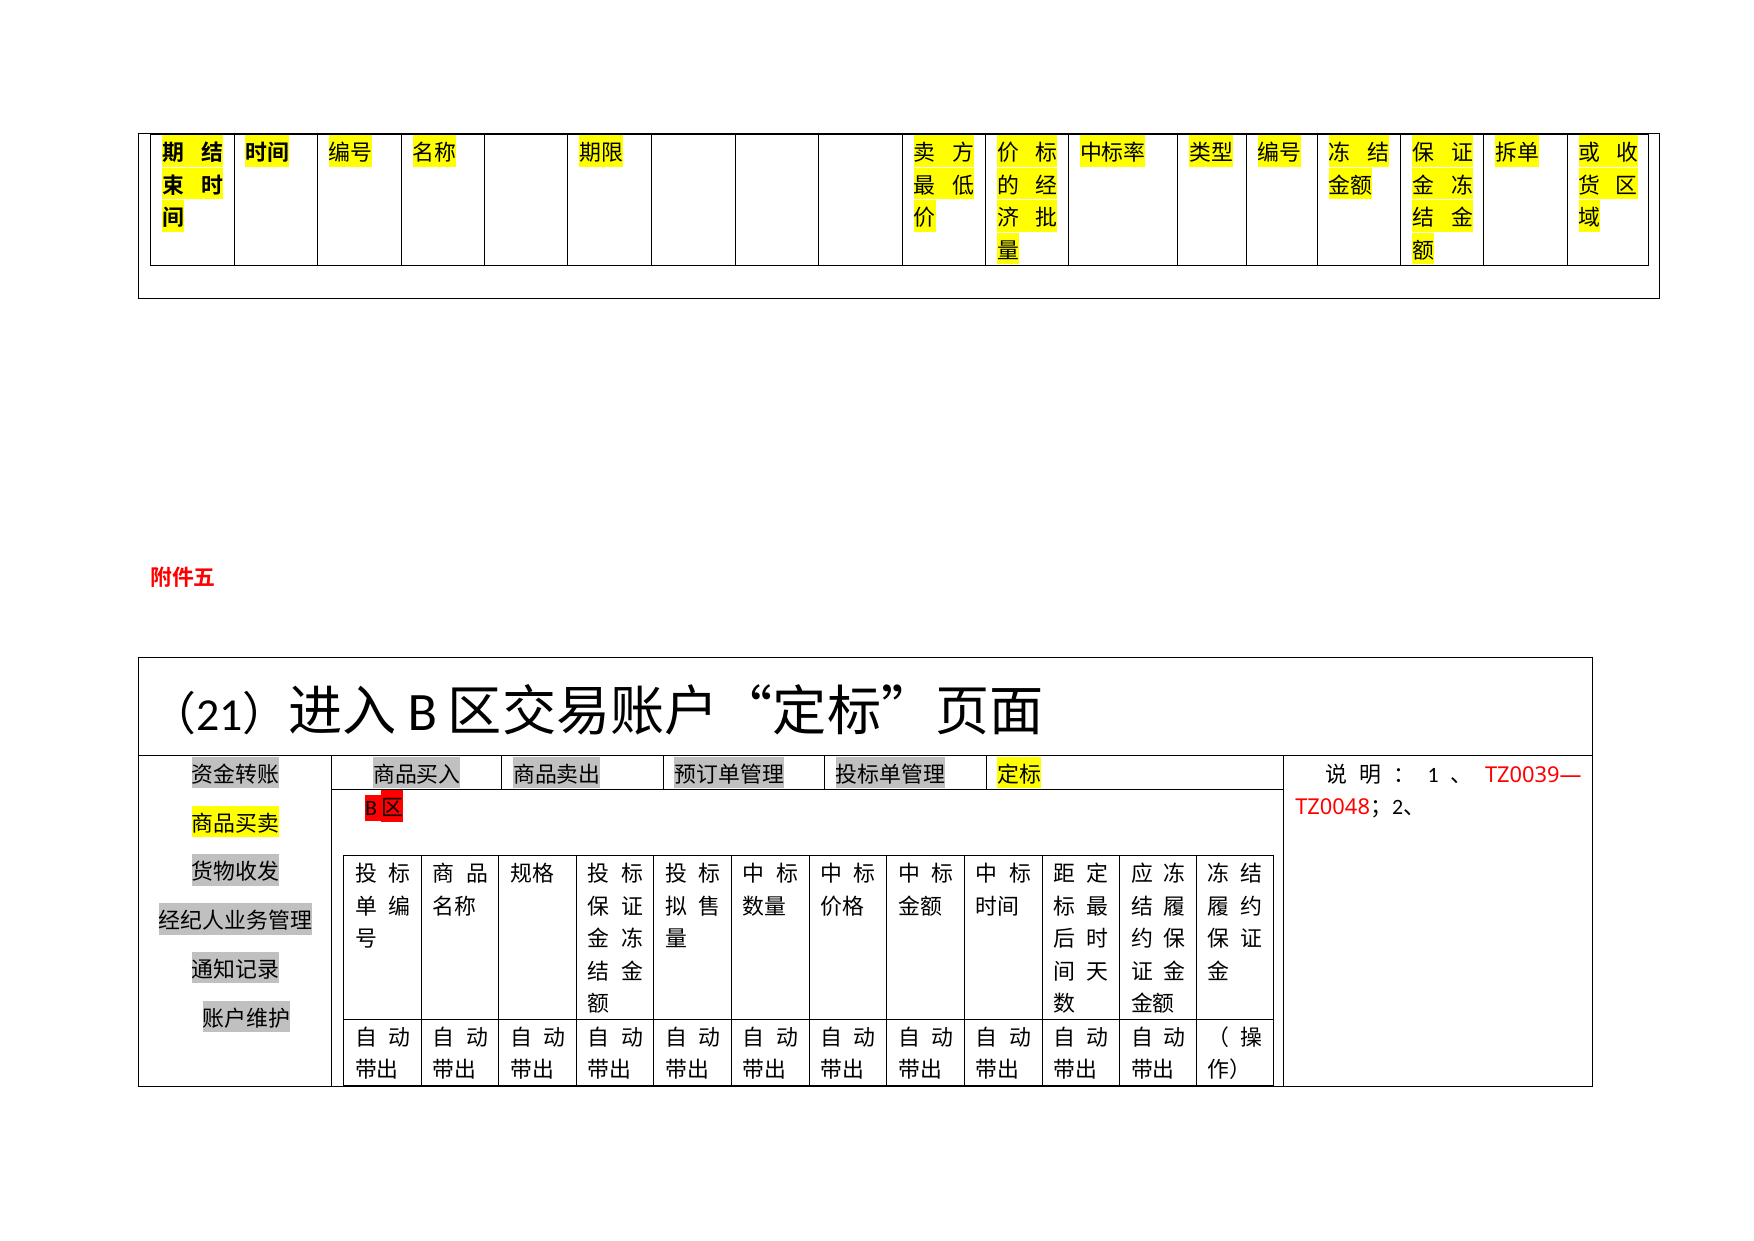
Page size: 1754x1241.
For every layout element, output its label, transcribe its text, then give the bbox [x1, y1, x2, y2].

table_cell B区 [332, 790, 1283, 1086]
table_cell 查询条件： 商品名称 单据类型 导出 [139, 134, 1659, 298]
table_cell 商品卖出 [502, 756, 663, 789]
table_cell 商品买入 [332, 756, 501, 789]
table_cell 定标 [987, 756, 1283, 789]
table_cell 预订单管理 [664, 756, 824, 789]
table_cell 说明：1、TZ0039—TZ0048；2、 [1284, 756, 1592, 1086]
table_header （21）进入B区交易账户“定标”页面 [139, 658, 1592, 755]
table_cell 投标单管理 [825, 756, 986, 789]
text 附件五 [150, 559, 1604, 592]
table_cell 资金转账 商品买卖 货物收发 经纪人业务管理 通知记录 账户维护 [139, 756, 331, 1086]
